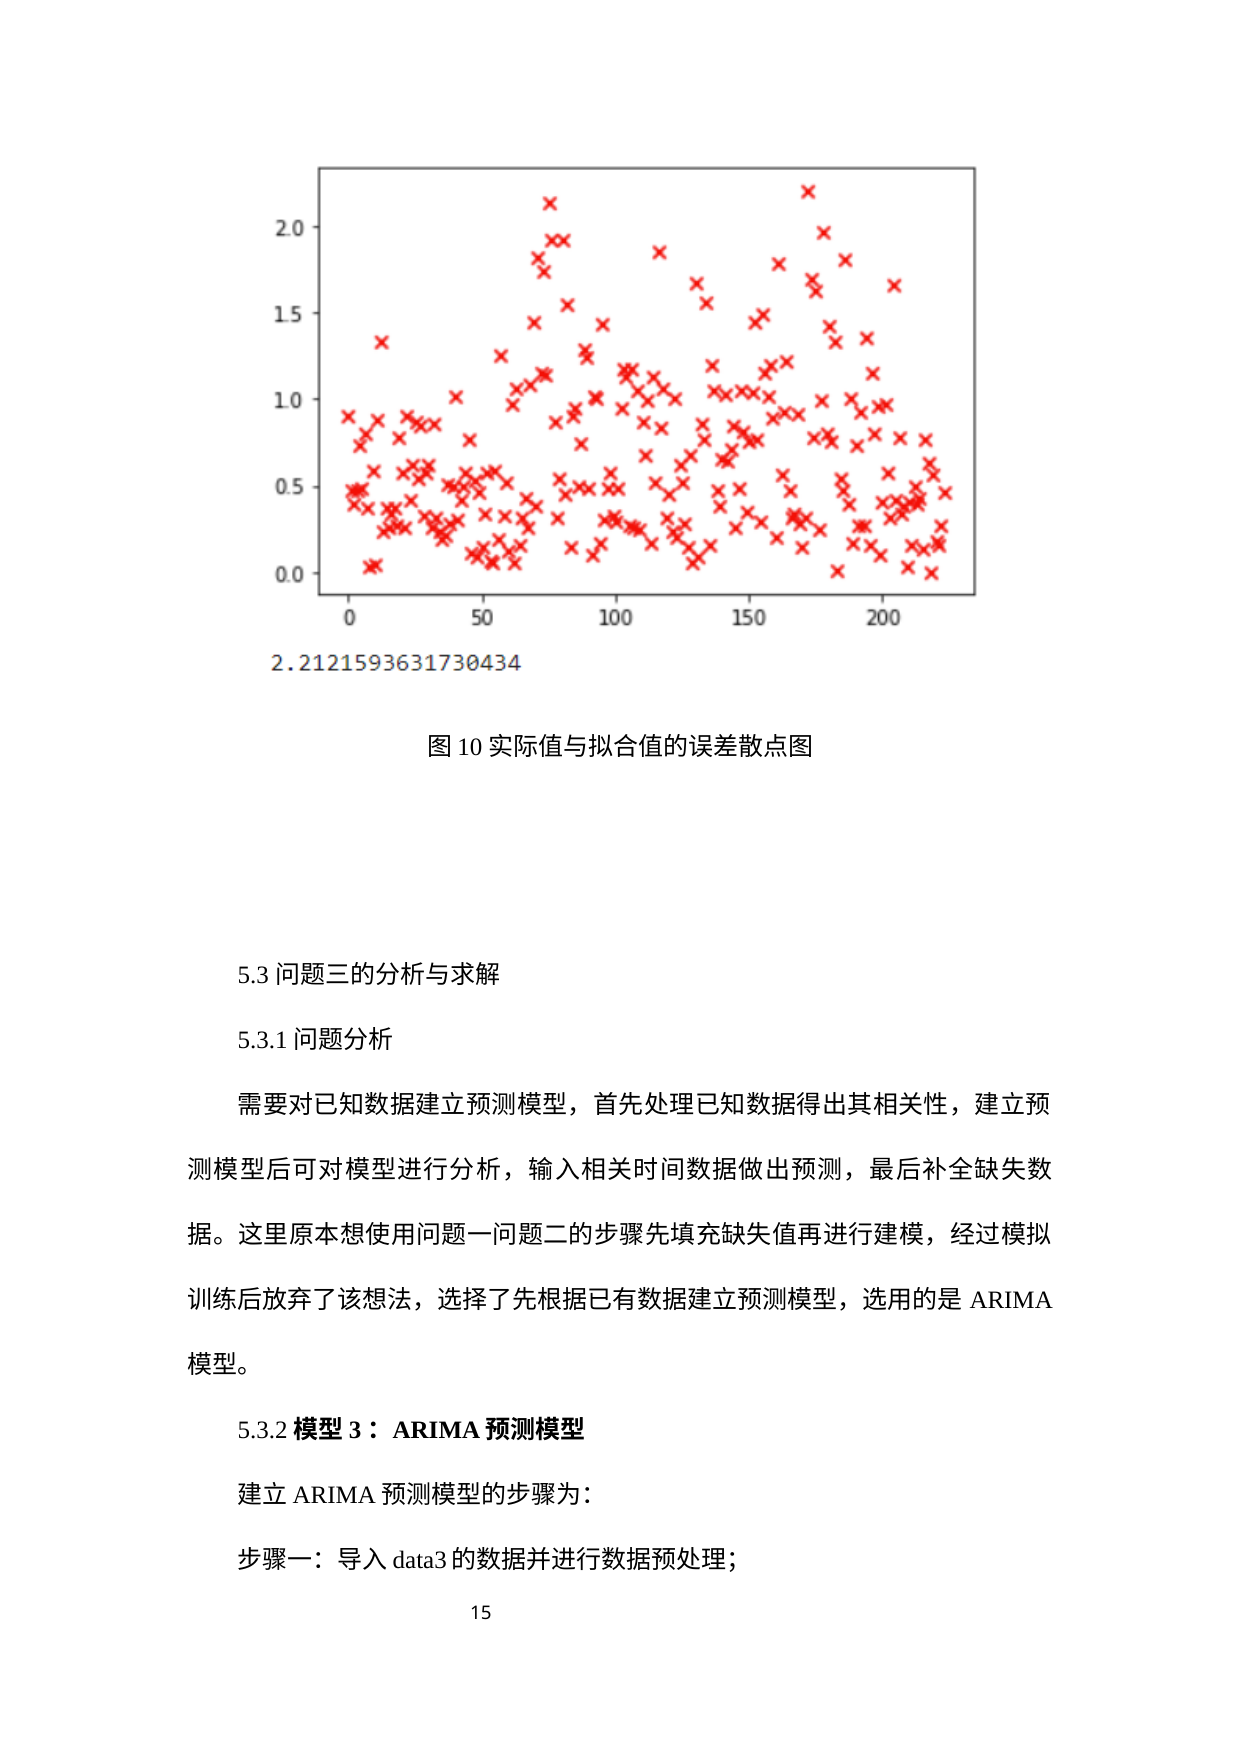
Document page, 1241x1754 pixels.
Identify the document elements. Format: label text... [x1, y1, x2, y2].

text 图10 实际值与拟合值的误差散点图 [187, 712, 1053, 777]
text 需要对已知数据建立预测模型，首先处理已知数据得出其相关性，建立预测模型后可对模型进行分析，输入相关时间数据做出预测，最后补全缺失数据。这里原本想使用问题一问题二的步骤先填充缺失值再进行建模，经过模拟训练后放弃了该想法，选择了先根据已有数据建立预测模型，选用的是ARIMA模型。 [187, 1070, 1053, 1395]
text 5.3 问题三的分析与求解 [187, 940, 1053, 1005]
picture [255, 159, 985, 688]
text 步骤一：导入data3的数据并进行数据预处理； [187, 1525, 1053, 1590]
text 建立ARIMA预测模型的步骤为： [187, 1460, 1053, 1525]
text 5.3.1 问题分析 [187, 1005, 1053, 1070]
text 5.3.2 模型3 ：ARIMA预测模型 [187, 1395, 1053, 1460]
